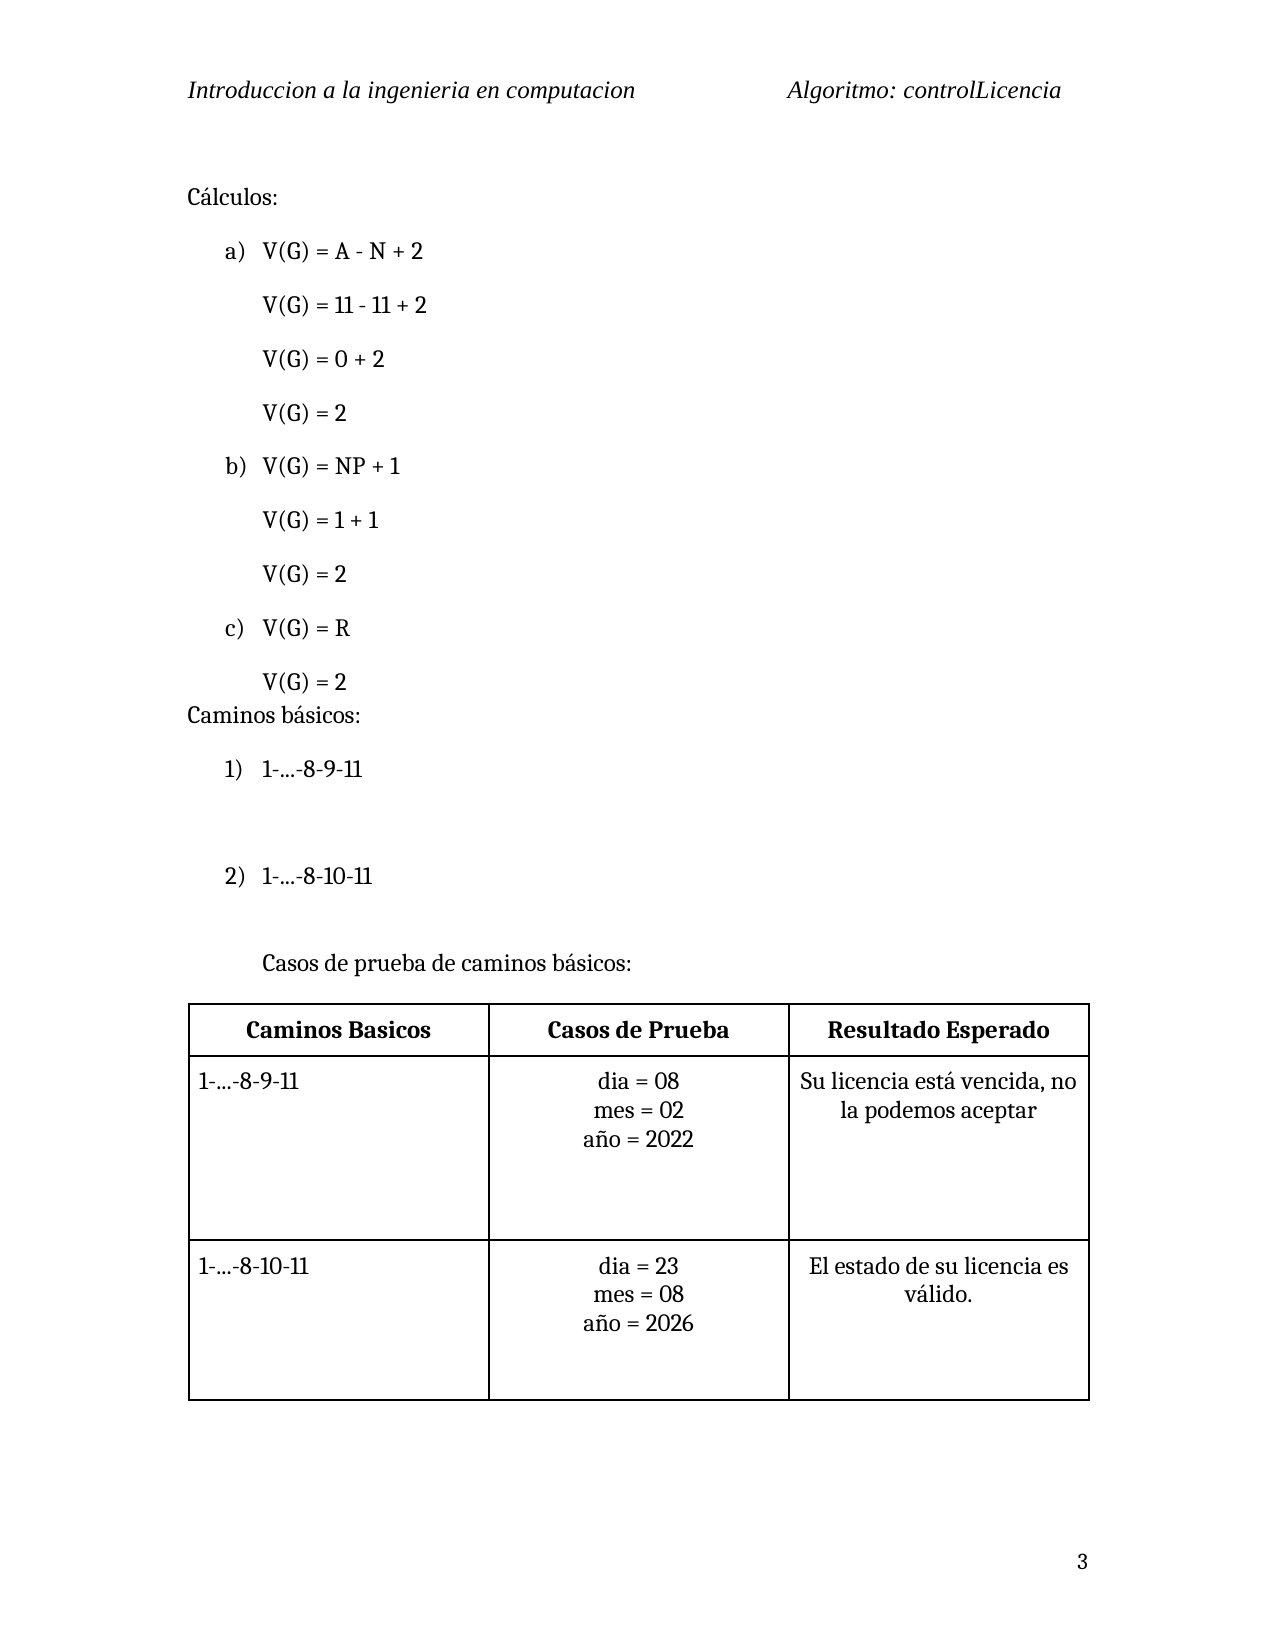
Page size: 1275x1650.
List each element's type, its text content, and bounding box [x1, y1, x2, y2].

table_cell Su licencia está vencida, no la podemos aceptar [790, 1057, 1088, 1239]
table_cell 1-...-8-9-11 [190, 1057, 488, 1239]
table_cell dia = 08 mes = 02 año = 2022 [490, 1057, 788, 1239]
text Cálculos: [187, 150, 1087, 212]
table_cell El estado de su licencia es válido. [790, 1241, 1088, 1398]
table_header Caminos Basicos [190, 1005, 488, 1055]
list 1-...-8-9-11 [225, 754, 1087, 783]
text V(G) = 2 Caminos básicos: [187, 668, 1087, 729]
text V(G) = 2 [262, 398, 1087, 427]
table_cell 1-...-8-10-11 [190, 1241, 488, 1398]
list V(G) = R [225, 614, 1087, 643]
text V(G) = 2 [262, 560, 1087, 589]
list V(G) = A - N + 2 [225, 237, 1087, 266]
text V(G) = 0 + 2 [262, 344, 1087, 373]
list 1-...-8-10-11 [225, 862, 1087, 891]
text V(G) = 1 + 1 [262, 506, 1087, 535]
table_cell dia = 23 mes = 08 año = 2026 [490, 1241, 788, 1398]
text Casos de prueba de caminos básicos: [262, 916, 1087, 978]
table_header Casos de Prueba [490, 1005, 788, 1055]
list V(G) = NP + 1 [225, 452, 1087, 481]
text V(G) = 11 - 11 + 2 [262, 291, 1087, 319]
table_header Resultado Esperado [790, 1005, 1088, 1055]
